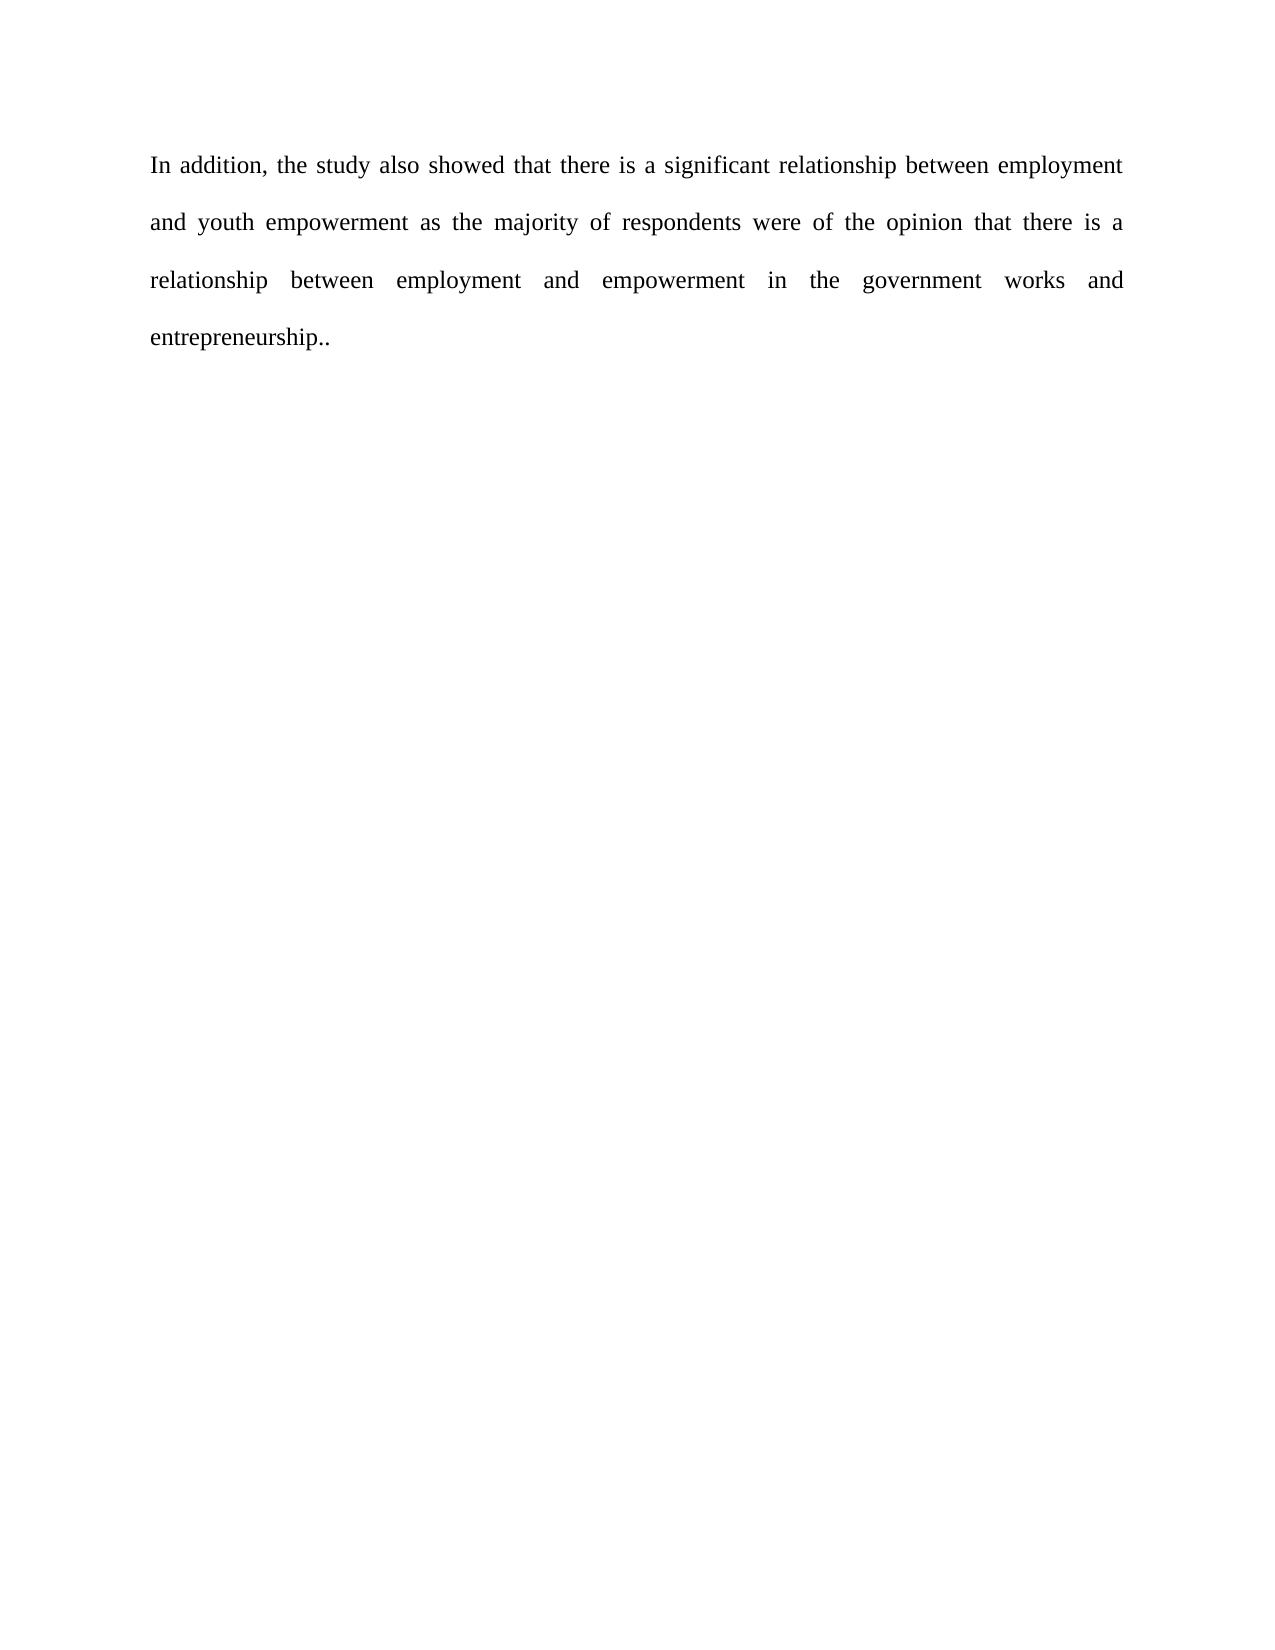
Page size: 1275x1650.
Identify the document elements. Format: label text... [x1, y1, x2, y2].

text In addition, the study also showed that there is a significant relationship between employment and youth empowerment as the majority of respondents were of the opinion that there is a relationship between employment and empowerment in the government works and entrepreneurship.. [150, 150, 1125, 351]
